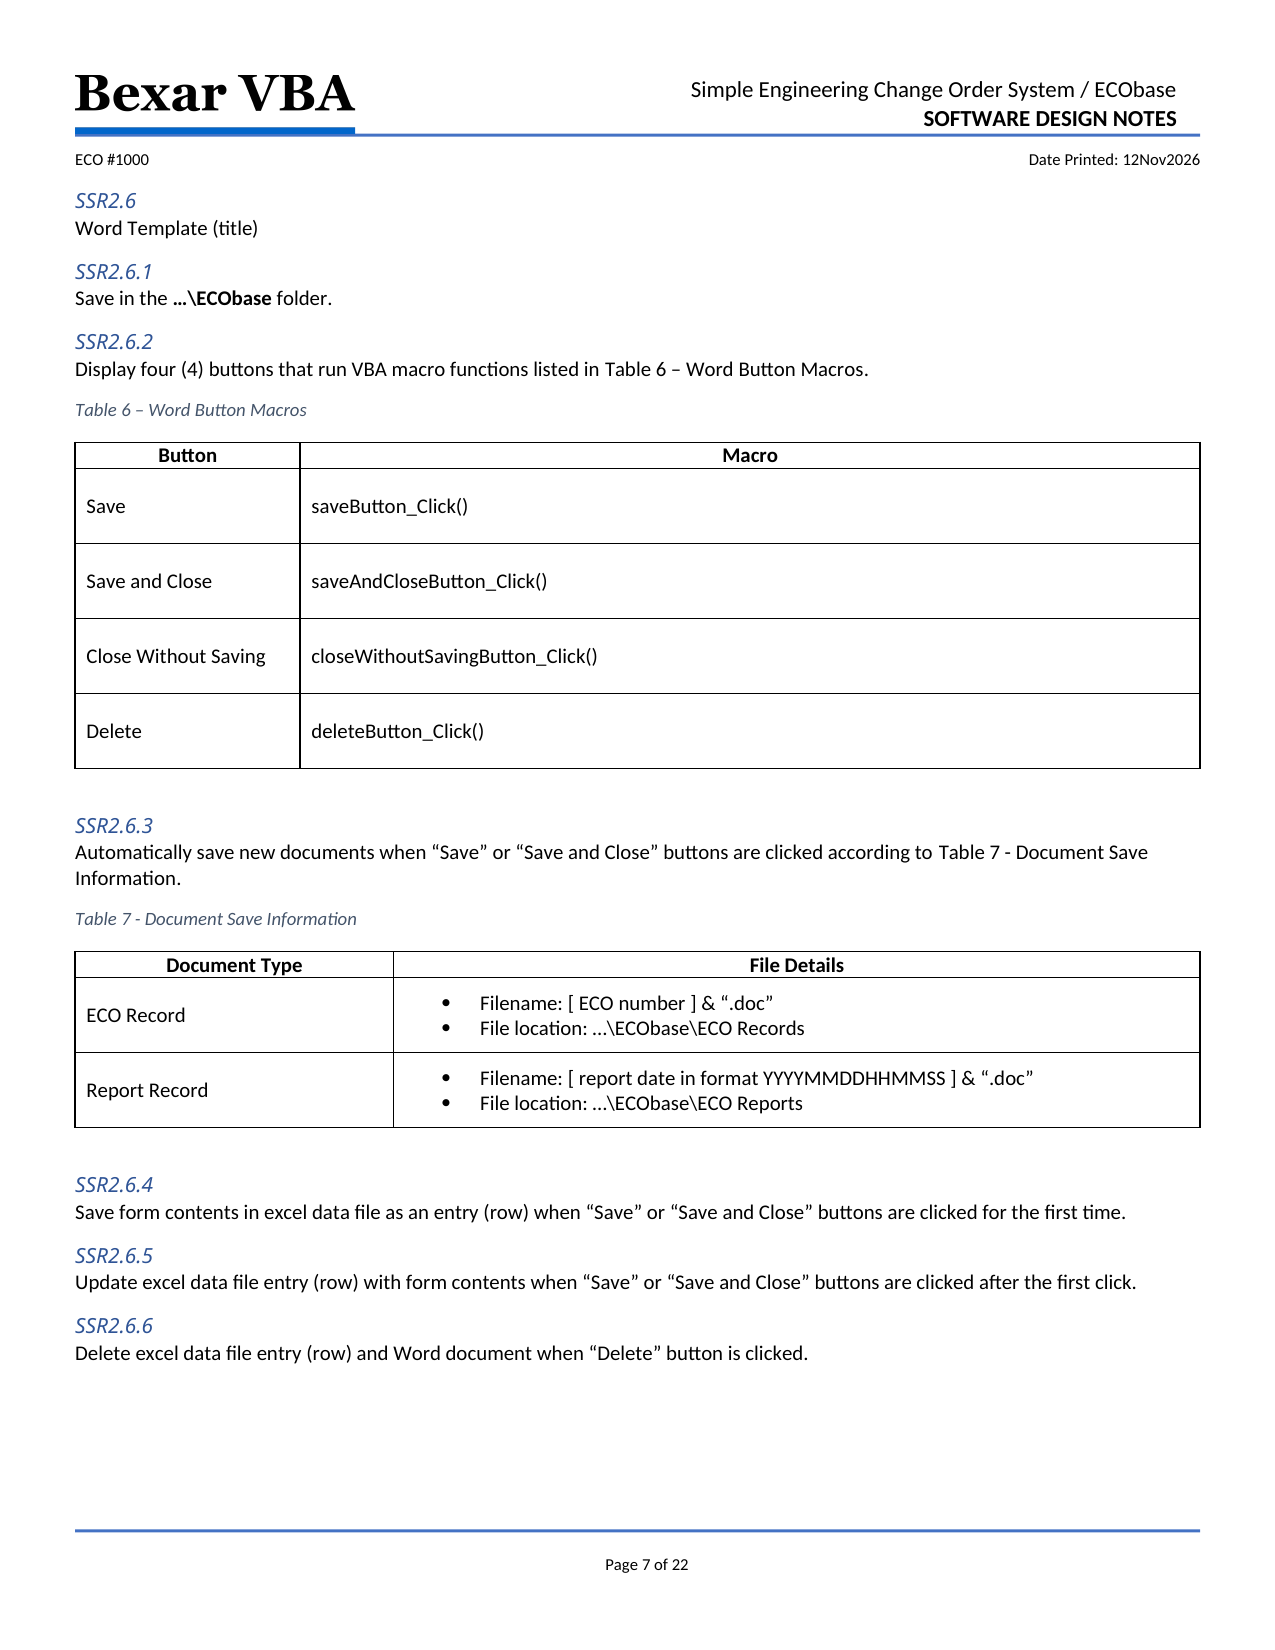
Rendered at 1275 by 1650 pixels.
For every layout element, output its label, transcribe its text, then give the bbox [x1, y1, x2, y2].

table_cell saveButton_Click() [301, 469, 1199, 543]
table_cell Save [76, 469, 299, 543]
table_cell ECO Record [76, 978, 393, 1052]
text Automatically save new documents when “Save” or “Save and Close” buttons are clicked according to Table 7 - Document Save Information. [75, 839, 1200, 890]
text Display four (4) buttons that run VBA macro functions listed in Table 6 – Word Button Macros. [75, 356, 1200, 381]
text Update excel data file entry (row) with form contents when “Save” or “Save and Close” buttons are clicked after the first click. [75, 1269, 1200, 1295]
text Save form contents in excel data file as an entry (row) when “Save” or “Save and Close” buttons are clicked for the first time. [75, 1199, 1200, 1224]
table_cell saveAndCloseButton_Click() [301, 544, 1199, 618]
table_cell closeWithoutSavingButton_Click() [301, 619, 1199, 693]
table_header Button [76, 443, 299, 468]
subtitle SSR2.6.5 [75, 1241, 1200, 1269]
table_header File Details [394, 952, 1199, 977]
text Delete excel data file entry (row) and Word document when “Delete” button is clicked. [75, 1340, 1200, 1365]
subtitle SSR2.6.6 [75, 1311, 1200, 1340]
text Word Template (title) [75, 215, 1200, 240]
picture [75, 75, 356, 134]
subtitle SSR2.6.4 [75, 1170, 1200, 1199]
table_cell Save and Close [76, 544, 299, 618]
subtitle SSR2.6.3 [75, 811, 1200, 839]
table_header Macro [301, 443, 1199, 468]
subtitle SSR2.6.2 [75, 327, 1200, 356]
table_cell deleteButton_Click() [301, 694, 1199, 768]
table_header Document Type [76, 952, 393, 977]
subtitle SSR2.6 [75, 186, 1200, 215]
subtitle SSR2.6.1 [75, 257, 1200, 285]
table_cell Filename: [ ECO number ] & “.doc” File location: …\ECObase\ECO Records [394, 978, 1199, 1052]
table_cell Report Record [76, 1053, 393, 1127]
table_cell Close Without Saving [76, 619, 299, 693]
table_cell Delete [76, 694, 299, 768]
text Save in the …\ECObase folder. [75, 285, 1200, 311]
table_cell Filename: [ report date in format YYYYMMDDHHMMSS ] & “.doc” File location: …\ECObase\ECO Reports [394, 1053, 1199, 1127]
